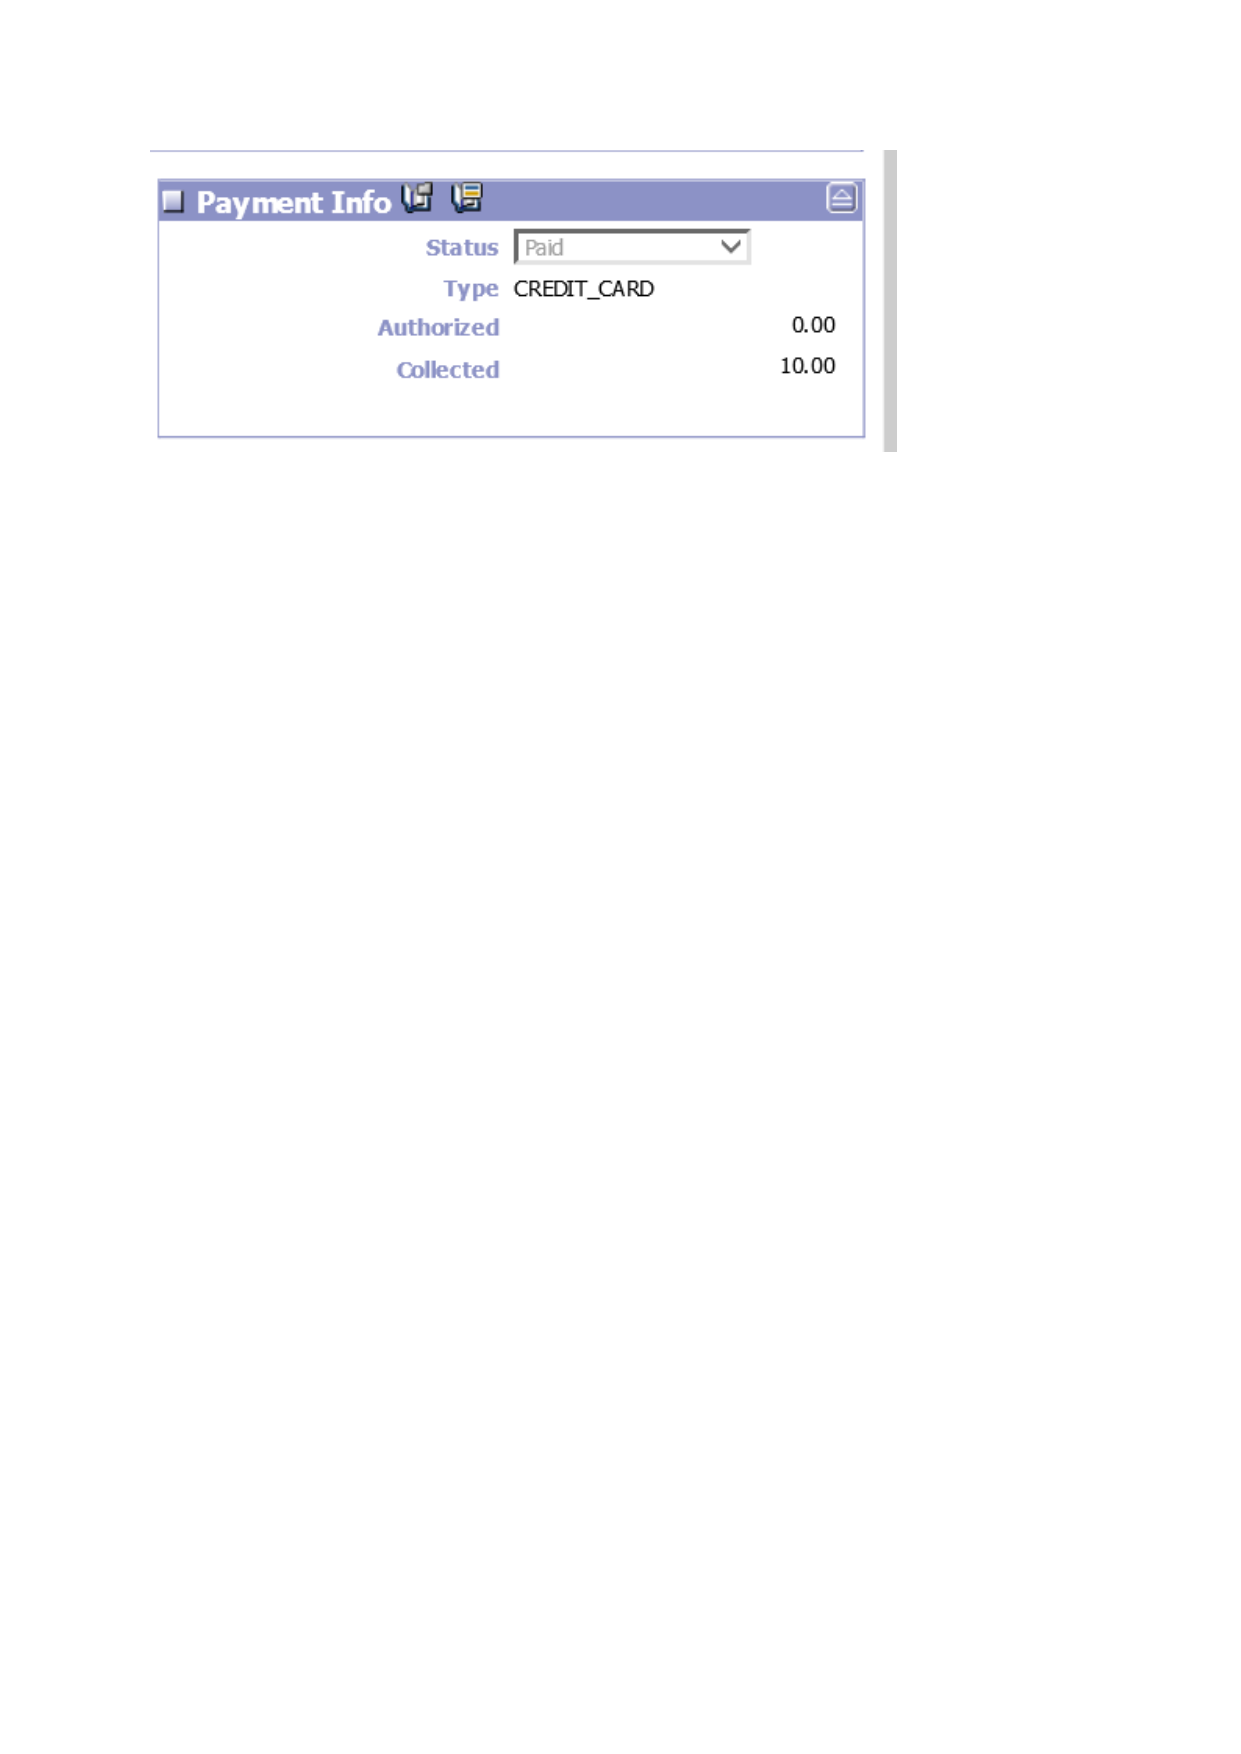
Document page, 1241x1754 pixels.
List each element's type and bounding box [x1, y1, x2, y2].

picture [150, 150, 897, 452]
